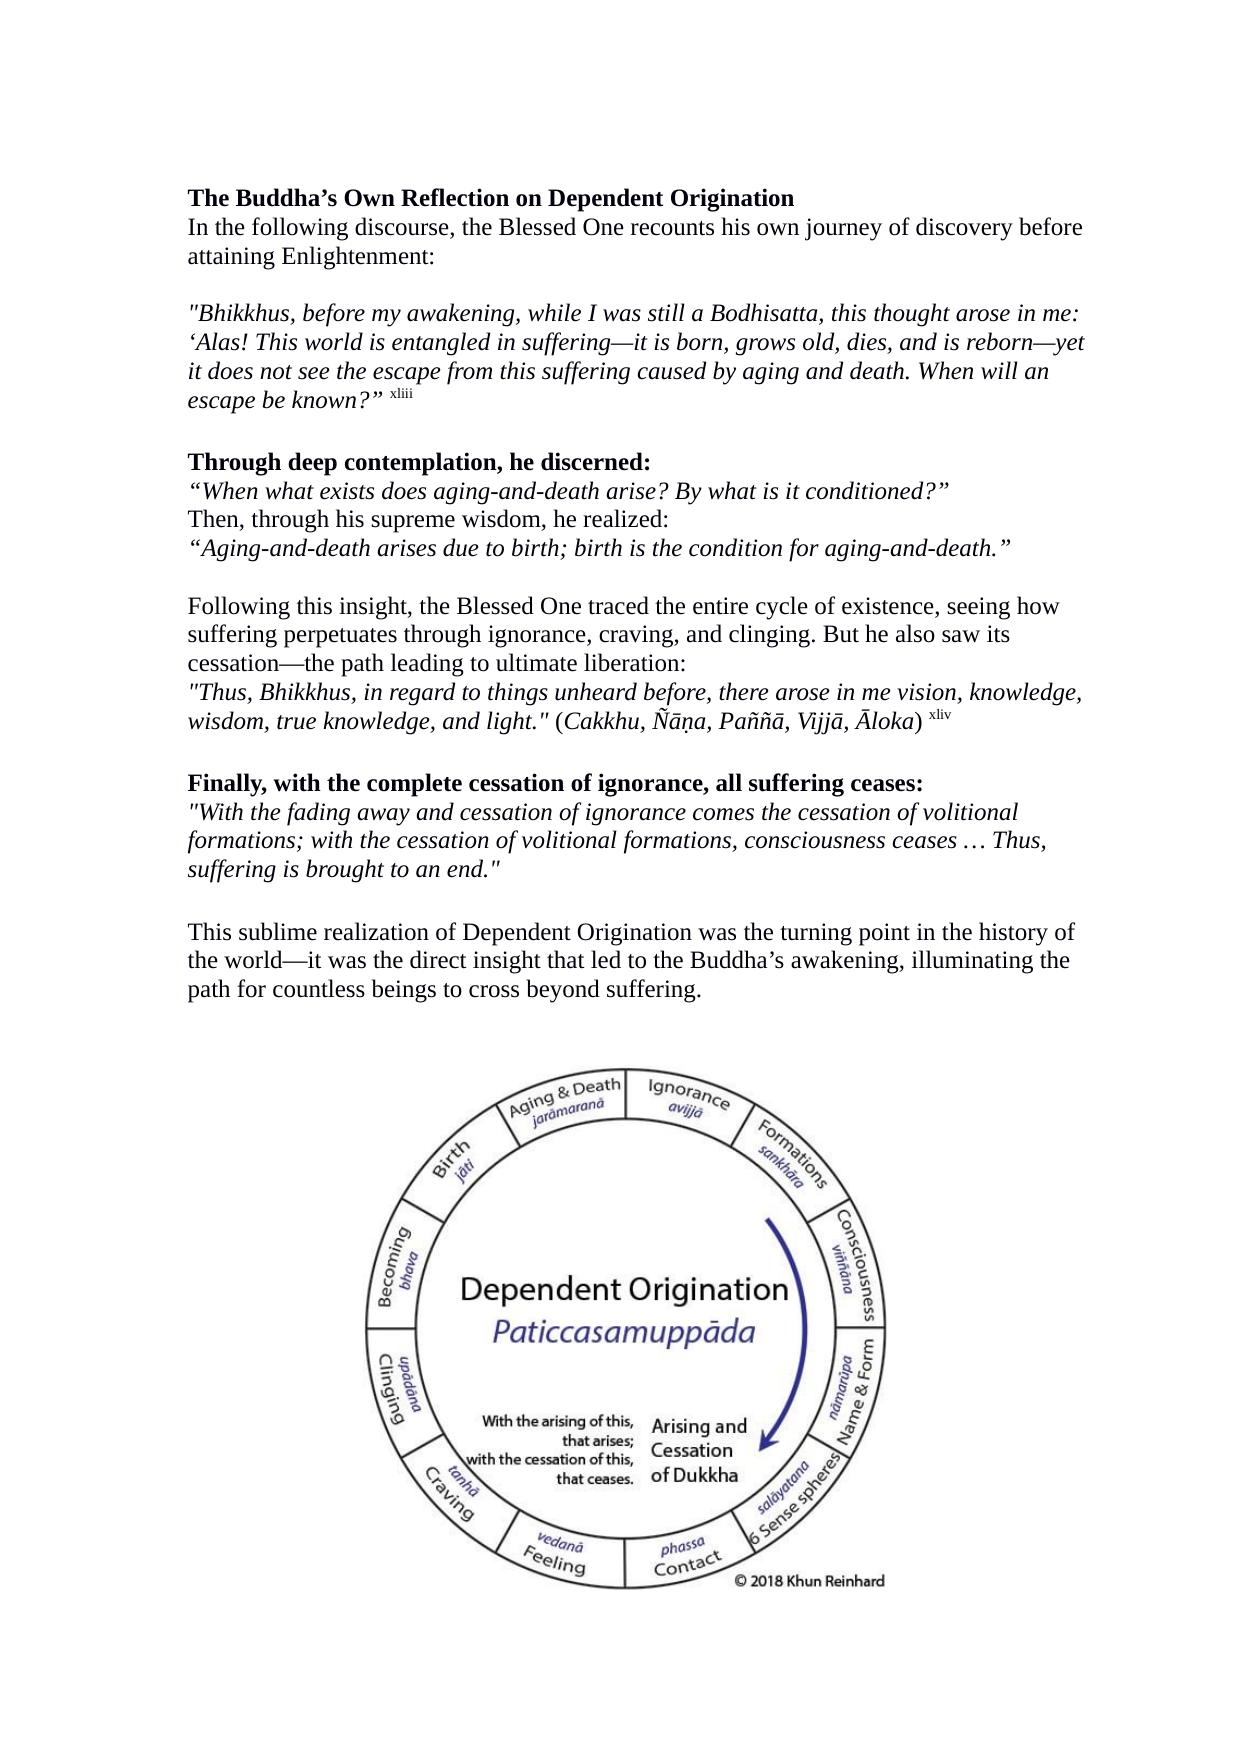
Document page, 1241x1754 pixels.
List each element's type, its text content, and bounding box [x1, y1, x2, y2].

text "With the fading away and cessation of ignorance comes the cessation of volitional formations; with the cessation of volitional formations, consciousness ceases … Thus, suffering is brought to an end." [187, 797, 1090, 883]
text "Thus, Bhikkhus, in regard to things unheard before, there arose in me vision, knowledge, wisdom, true knowledge, and light." (Cakkhu, Ñāṇa, Paññā, Vijjā, Āloka) [187, 677, 1090, 734]
text “Aging-and-death arises due to birth; birth is the condition for aging-and-death.” [187, 533, 1090, 562]
text Then, through his supreme wisdom, he realized: [187, 504, 1090, 533]
picture [362, 1065, 887, 1590]
text Finally, with the complete cessation of ignorance, all suffering ceases: [187, 768, 1090, 797]
text This sublime realization of Dependent Origination was the turning point in the history of the world—it was the direct insight that led to the Buddha’s awakening, illuminating the path for countless beings to cross beyond suffering. [187, 917, 1090, 1003]
text In the following discourse, the Blessed One recounts his own journey of discovery before attaining Enlightenment: [187, 212, 1090, 270]
text “When what exists does aging-and-death arise? By what is it conditioned?” [187, 476, 1090, 504]
text "Bhikkhus, before my awakening, while I was still a Bodhisatta, this thought arose in me: ‘Alas! This world is entangled in suffering—it is born, grows old, dies, and is reborn—yet it does not see the escape from this suffering caused by aging and death. When will an escape be known?” [187, 298, 1090, 413]
text The Buddha’s Own Reflection on Dependent Origination [187, 183, 1090, 212]
text Through deep contemplation, he discerned: [187, 447, 1090, 476]
text Following this insight, the Blessed One traced the entire cycle of existence, seeing how suffering perpetuates through ignorance, craving, and clinging. But he also saw its cessation—the path leading to ultimate liberation: [187, 591, 1090, 677]
